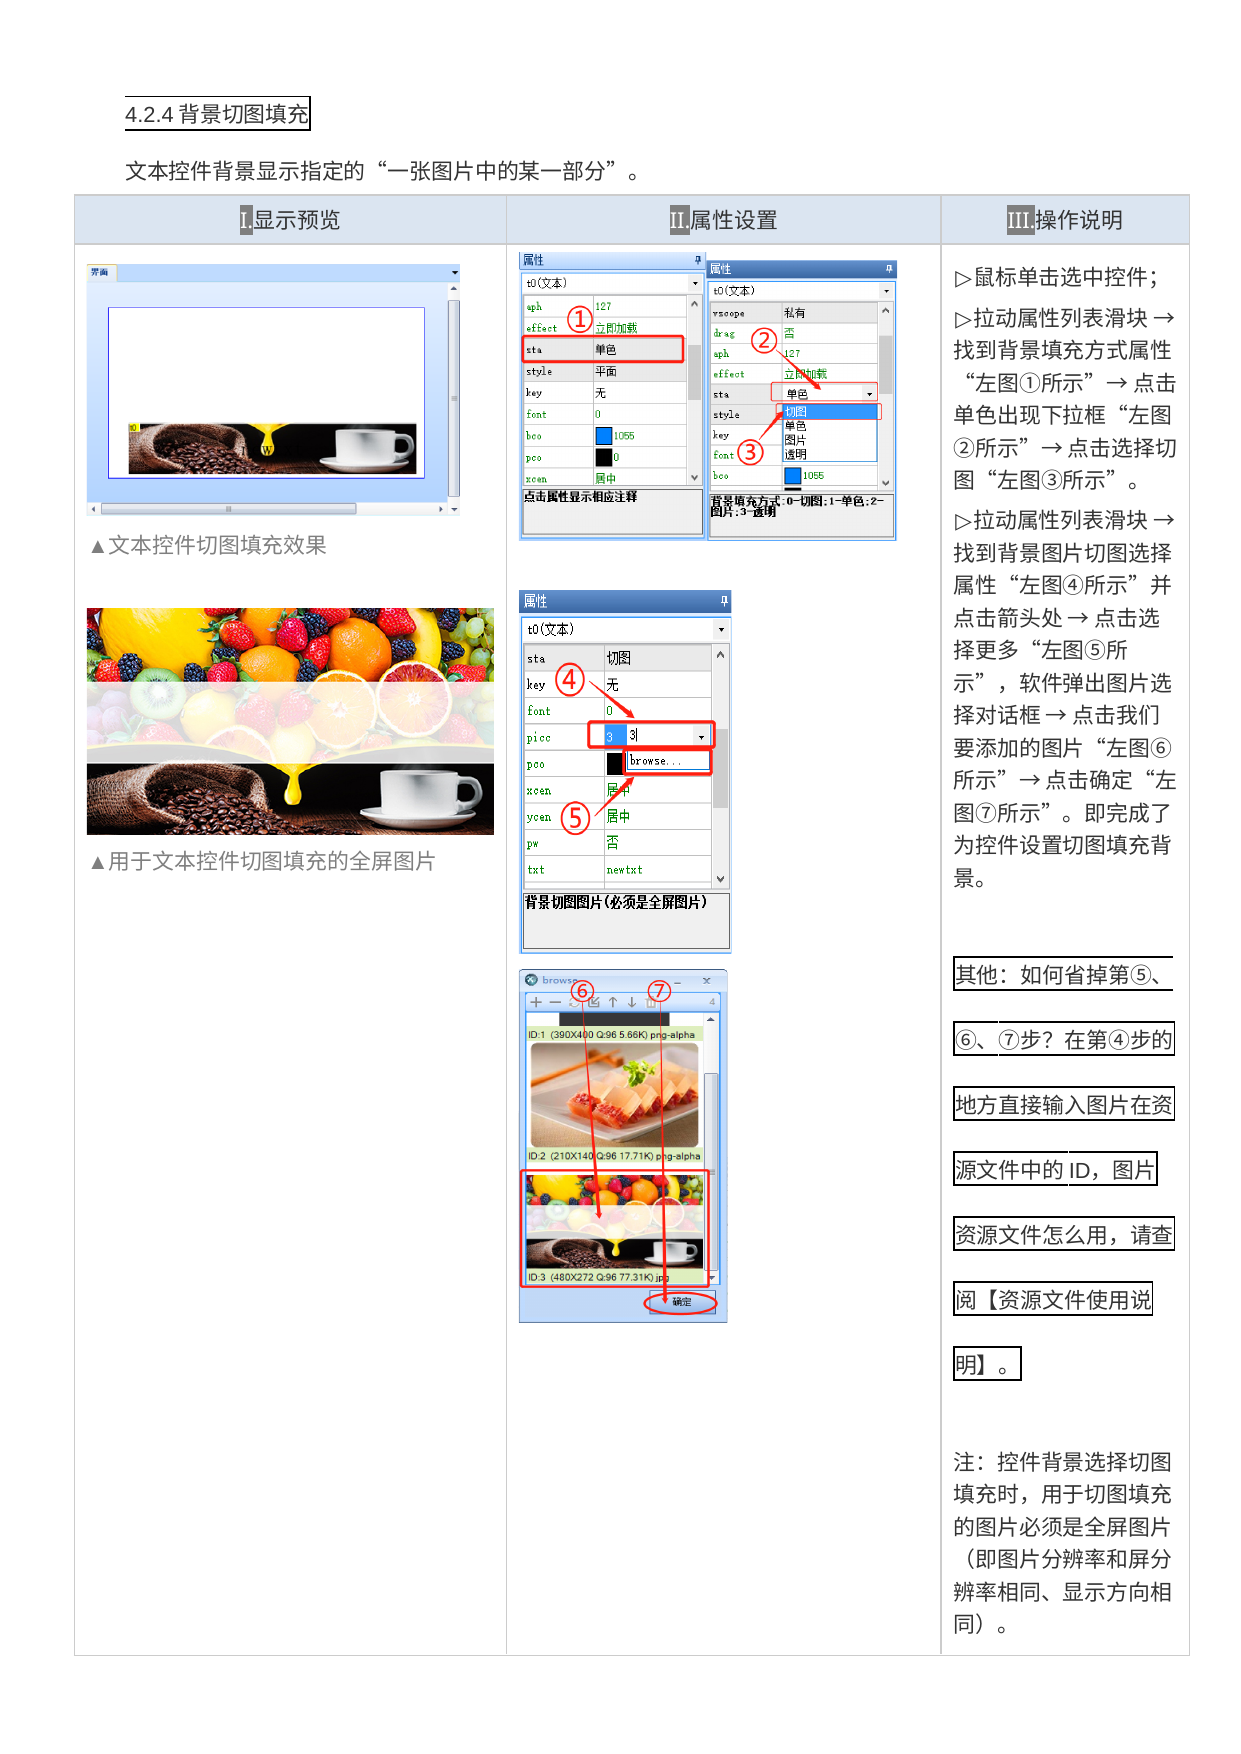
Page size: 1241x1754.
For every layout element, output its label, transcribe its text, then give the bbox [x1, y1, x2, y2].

table_header II.属性设置 [507, 196, 940, 243]
table_header I.显示预览 [75, 196, 506, 243]
picture [86, 264, 460, 516]
table_cell ▲文本控件切图填充效果 ▲用于文本控件切图填充的全屏图片 [75, 245, 506, 1654]
picture [518, 252, 898, 541]
picture [86, 608, 494, 835]
picture [518, 969, 728, 1323]
table_header III.操作说明 [942, 196, 1189, 243]
text 文本控件背景显示指定的“一张图片中的某一部分”。 [75, 153, 1165, 186]
table_cell [507, 245, 940, 1654]
picture [518, 590, 732, 954]
text 4.2.4背景切图填充 [75, 81, 1165, 146]
table_cell ▷鼠标单击选中控件； ▷拉动属性列表滑块 → 找到背景填充方式属性“左图①所示”→ 点击单色出现下拉框“左图②所示”→ 点击选择切图“左图③所示”。 ▷拉动属性列表滑块 → 找到背景图片切图选择属性“左图④所示”并点击箭头处 → 点击选择更多“左图⑤所示”，软件弹出图片选择对话框 → 点击我们要添加的图片“左图⑥所示”→ 点击确定“左图⑦所示”。即完成了为控件设置切图填充背景。 其他：如何省掉第⑤、⑥、⑦步？在第④步的地方直接输入图片在资源文件中的ID，图片资源文件怎么用，请查阅【资源文件使用说明】。 注：控件背景选择切图填充时，用于切图填充的图片必须是全屏图片（即图片分辨率和屏分辨率相同、显示方向相同）。 [942, 245, 1189, 1654]
